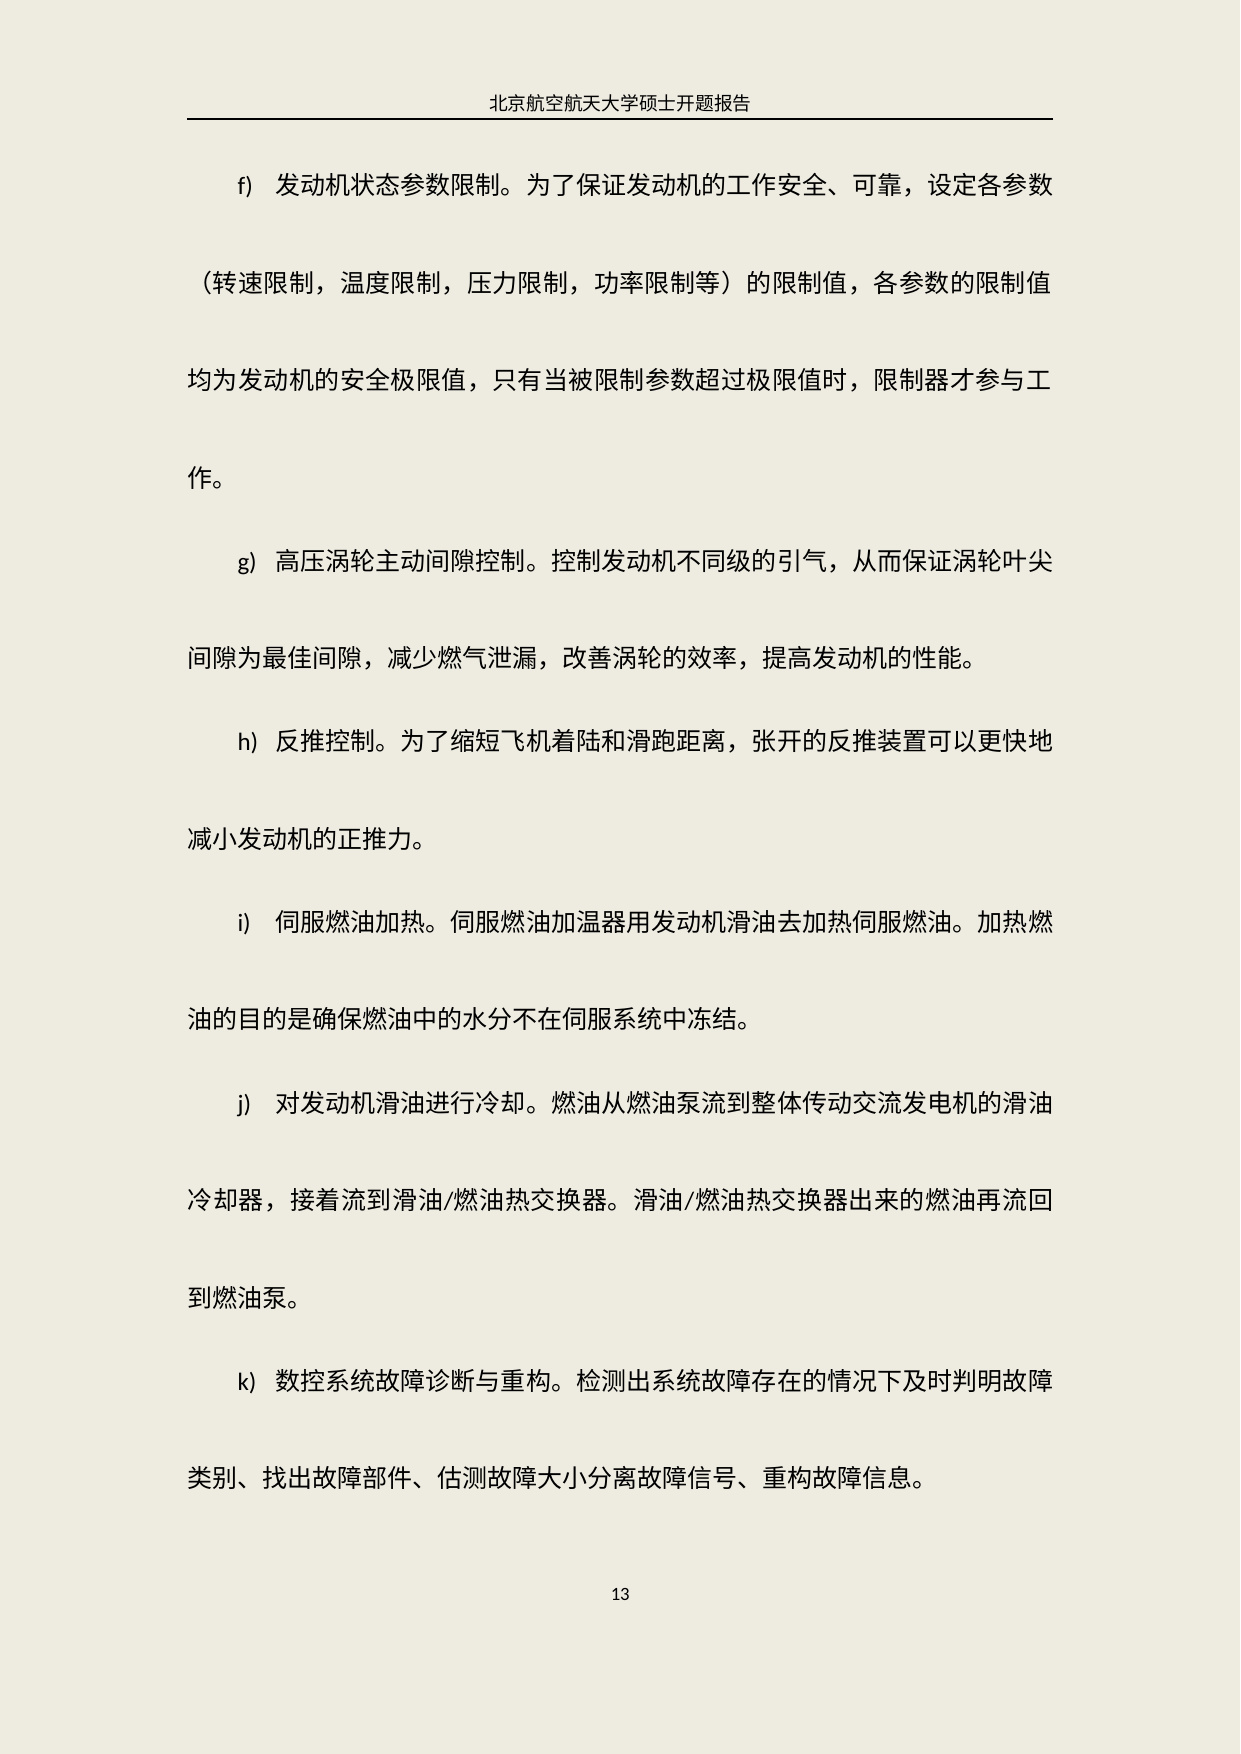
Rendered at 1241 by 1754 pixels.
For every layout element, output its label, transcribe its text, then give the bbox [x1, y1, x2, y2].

list 发动机状态参数限制。为了保证发动机的工作安全、可靠，设定各参数（转速限制，温度限制，压力限制，功率限制等）的限制值，各参数的限制值均为发动机的安全极限值，只有当被限制参数超过极限值时，限制器才参与工作。 [187, 151, 1053, 509]
list 伺服燃油加热。伺服燃油加温器用发动机滑油去加热伺服燃油。加热燃油的目的是确保燃油中的水分不在伺服系统中冻结。 [187, 888, 1053, 1051]
list 高压涡轮主动间隙控制。控制发动机不同级的引气，从而保证涡轮叶尖间隙为最佳间隙，减少燃气泄漏，改善涡轮的效率，提高发动机的性能。 [187, 527, 1053, 689]
list 对发动机滑油进行冷却。燃油从燃油泵流到整体传动交流发电机的滑油冷却器，接着流到滑油/燃油热交换器。滑油/燃油热交换器出来的燃油再流回到燃油泵。 [187, 1069, 1053, 1329]
list 反推控制。为了缩短飞机着陆和滑跑距离，张开的反推装置可以更快地减小发动机的正推力。 [187, 707, 1053, 870]
list 数控系统故障诊断与重构。检测出系统故障存在的情况下及时判明故障类别、找出故障部件、估测故障大小分离故障信号、重构故障信息。 [187, 1347, 1053, 1509]
